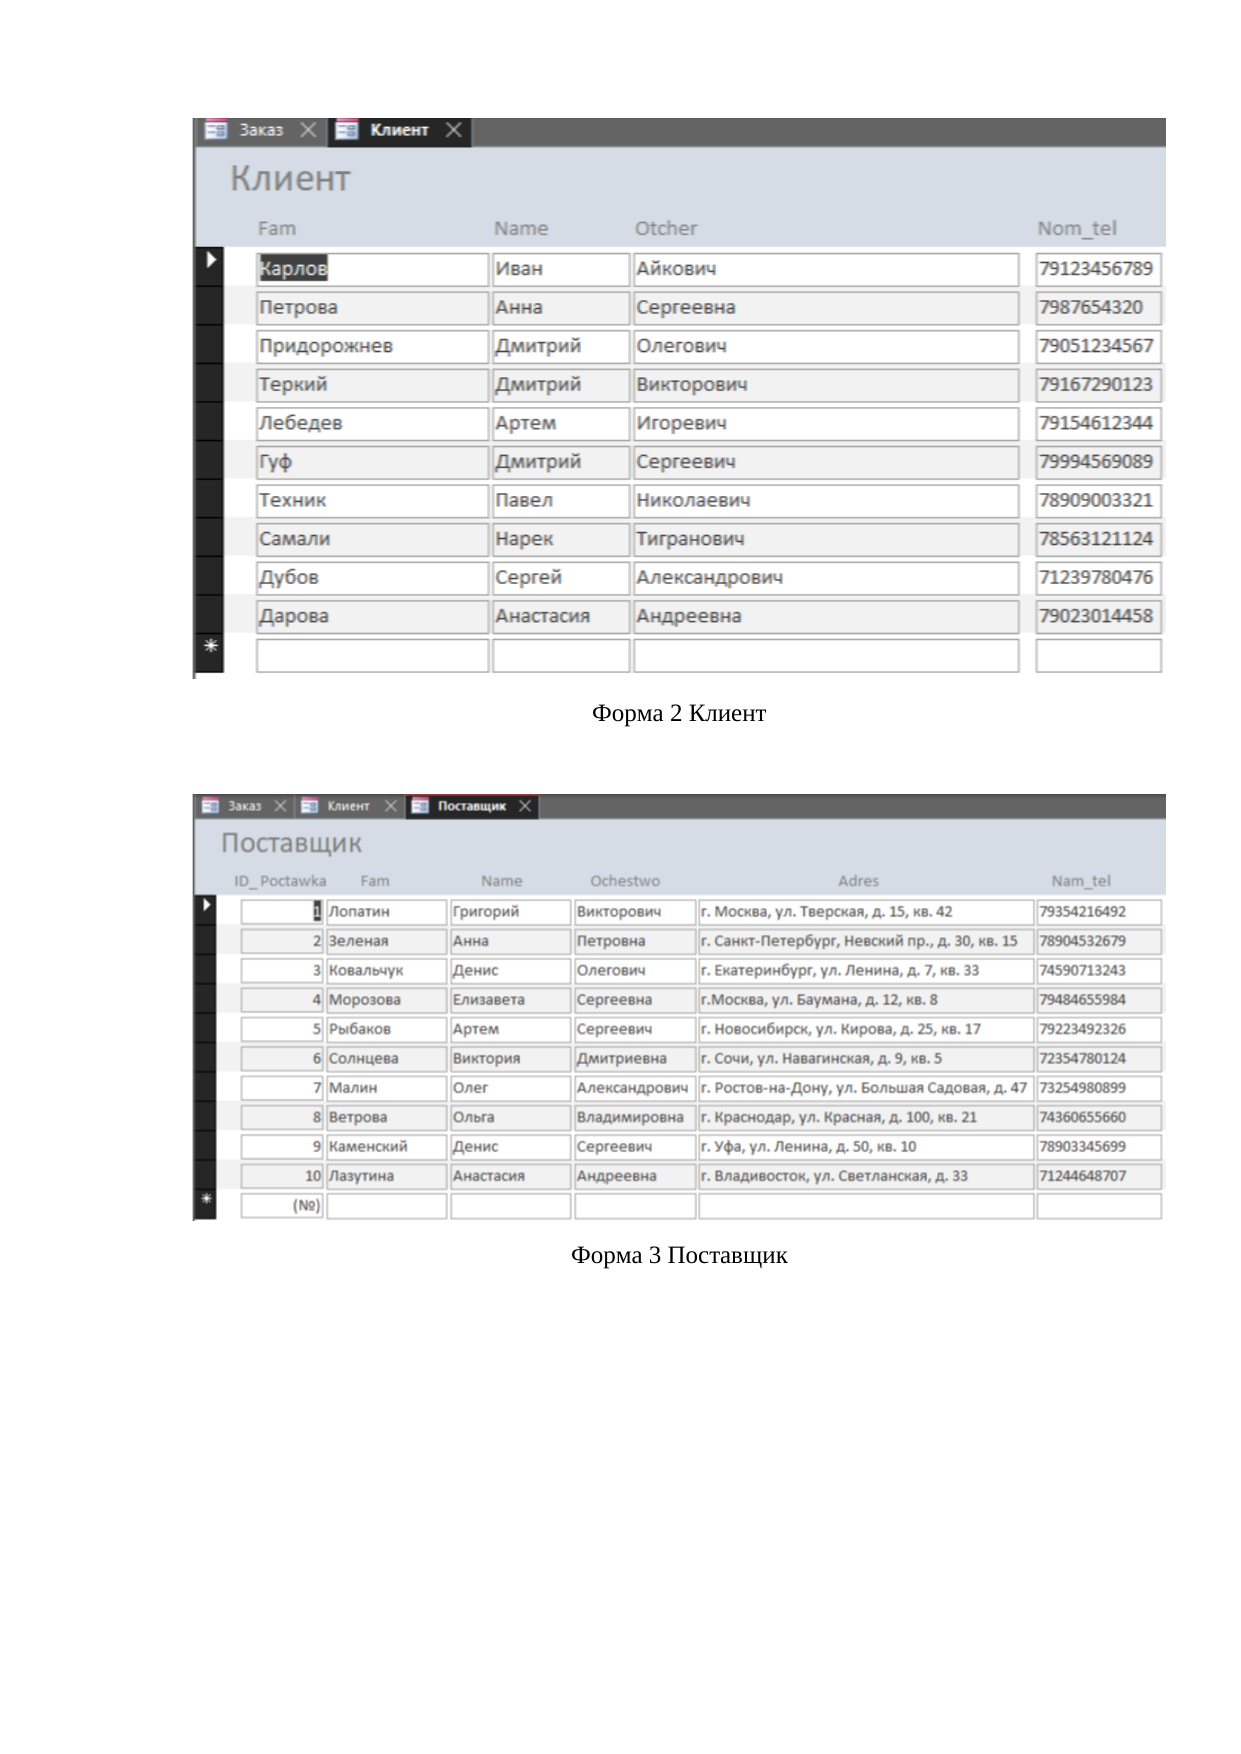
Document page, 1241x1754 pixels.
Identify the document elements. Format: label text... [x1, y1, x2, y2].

picture [192, 118, 1166, 679]
picture [192, 794, 1166, 1221]
text Форма 3 Поставщик [177, 1240, 1181, 1268]
text Форма 2 Клиент [177, 698, 1181, 727]
